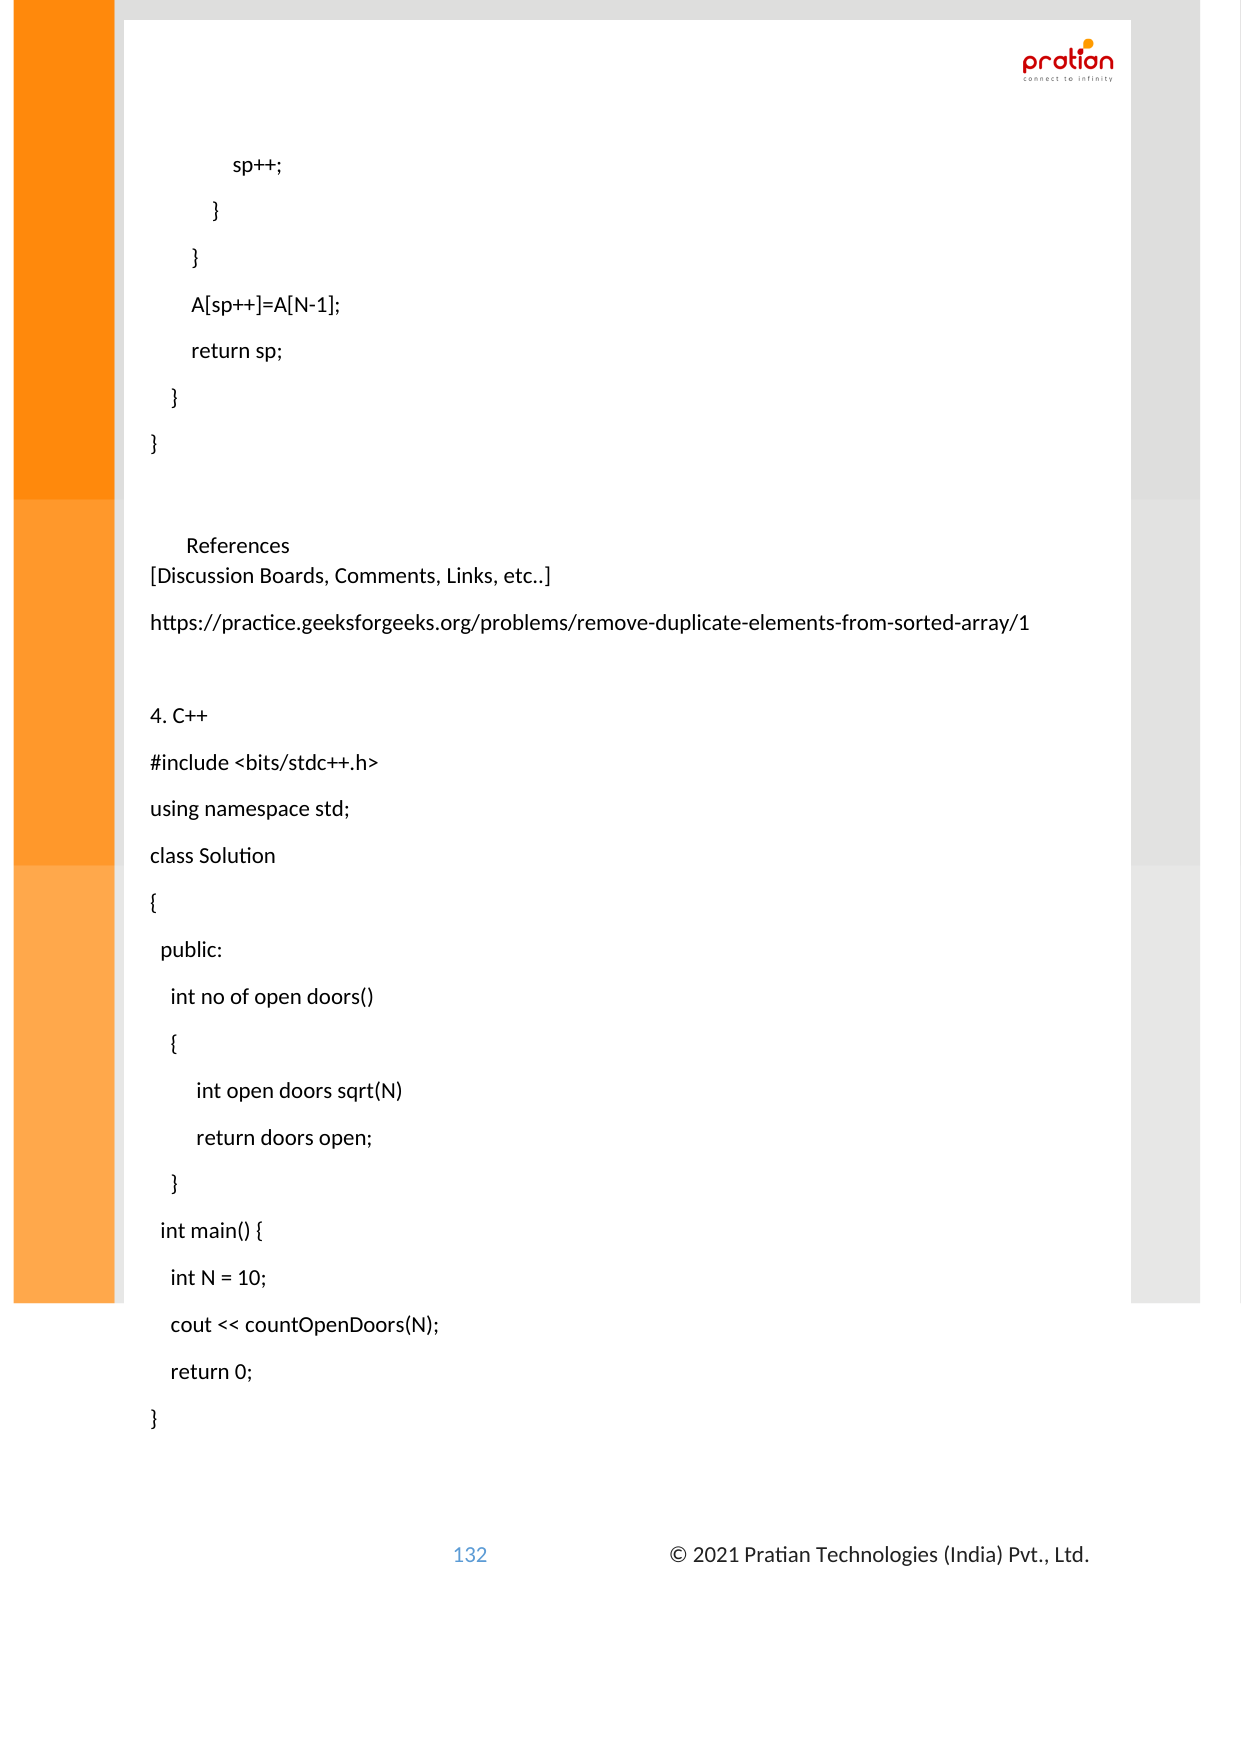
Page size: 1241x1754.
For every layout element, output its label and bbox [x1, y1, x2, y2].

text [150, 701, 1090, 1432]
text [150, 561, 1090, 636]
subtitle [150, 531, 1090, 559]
picture [13, 0, 1241, 1545]
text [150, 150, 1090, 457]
